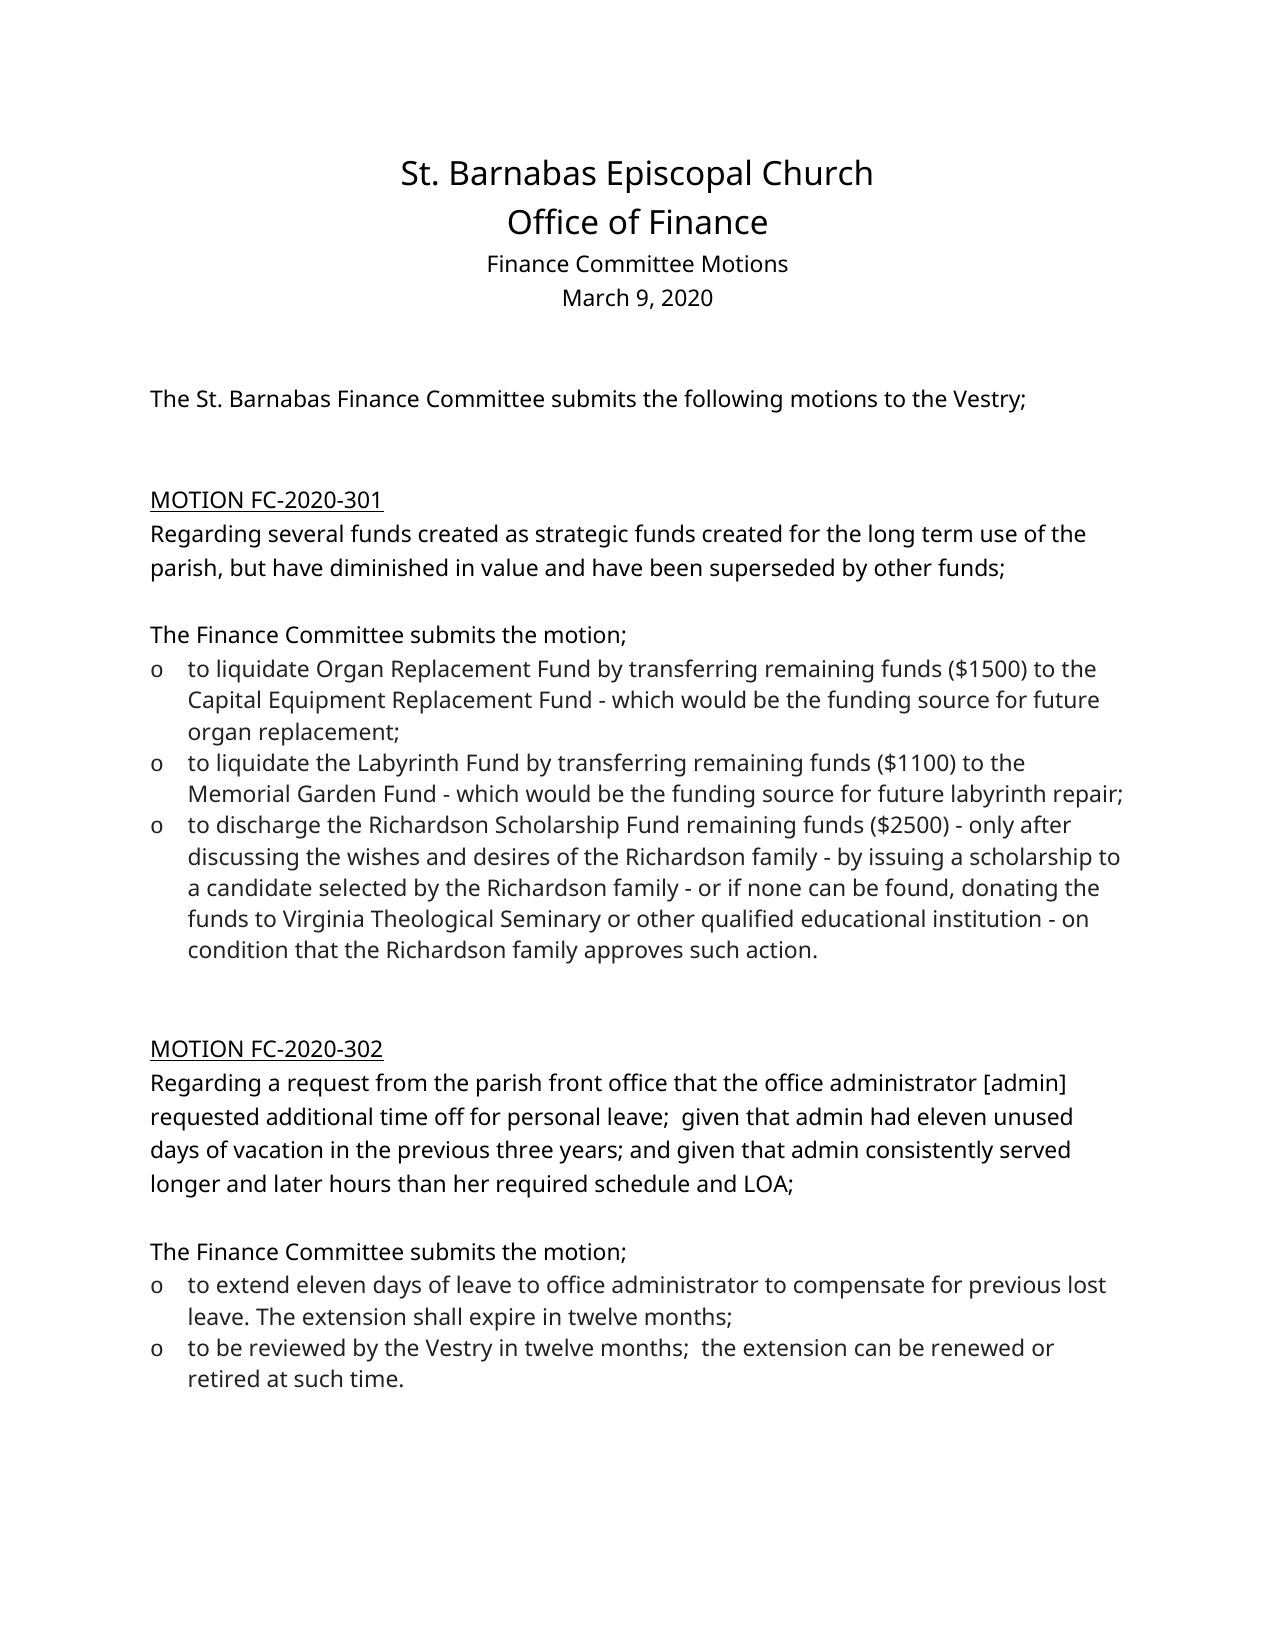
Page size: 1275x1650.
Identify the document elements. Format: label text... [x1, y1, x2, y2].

list to discharge the Richardson Scholarship Fund remaining funds ($2500) - only after discussing the wishes and desires of the Richardson family - by issuing a scholarship to a candidate selected by the Richardson family - or if none can be found, donating the funds to Virginia Theological Seminary or other qualified educational institution - on condition that the Richardson family approves such action. [150, 809, 1125, 966]
text The Finance Committee submits the motion; [150, 619, 1125, 650]
text Finance Committee Motions [150, 248, 1125, 279]
text MOTION FC-2020-302 [150, 1033, 1125, 1064]
text Regarding several funds created as strategic funds created for the long term use of the parish, but have diminished in value and have been superseded by other funds; [150, 518, 1125, 583]
text Office of Finance [150, 199, 1125, 244]
list to liquidate the Labyrinth Fund by transferring remaining funds ($1100) to the Memorial Garden Fund - which would be the funding source for future labyrinth repair; [150, 747, 1125, 809]
text Regarding a request from the parish front office that the office administrator [admin] requested additional time off for personal leave; given that admin had eleven unused days of vacation in the previous three years; and given that admin consistently served longer and later hours than her required schedule and LOA; [150, 1067, 1125, 1199]
list to extend eleven days of leave to office administrator to compensate for previous lost leave. The extension shall expire in twelve months; [150, 1269, 1125, 1332]
text St. Barnabas Episcopal Church [150, 150, 1125, 195]
list to be reviewed by the Vestry in twelve months; the extension can be renewed or retired at such time. [150, 1332, 1125, 1395]
text MOTION FC-2020-301 [150, 484, 1125, 515]
text The Finance Committee submits the motion; [150, 1236, 1125, 1267]
text The St. Barnabas Finance Committee submits the following motions to the Vestry; [150, 383, 1125, 414]
list to liquidate Organ Replacement Fund by transferring remaining funds ($1500) to the Capital Equipment Replacement Fund - which would be the funding source for future organ replacement; [150, 653, 1125, 747]
text March 9, 2020 [150, 282, 1125, 313]
